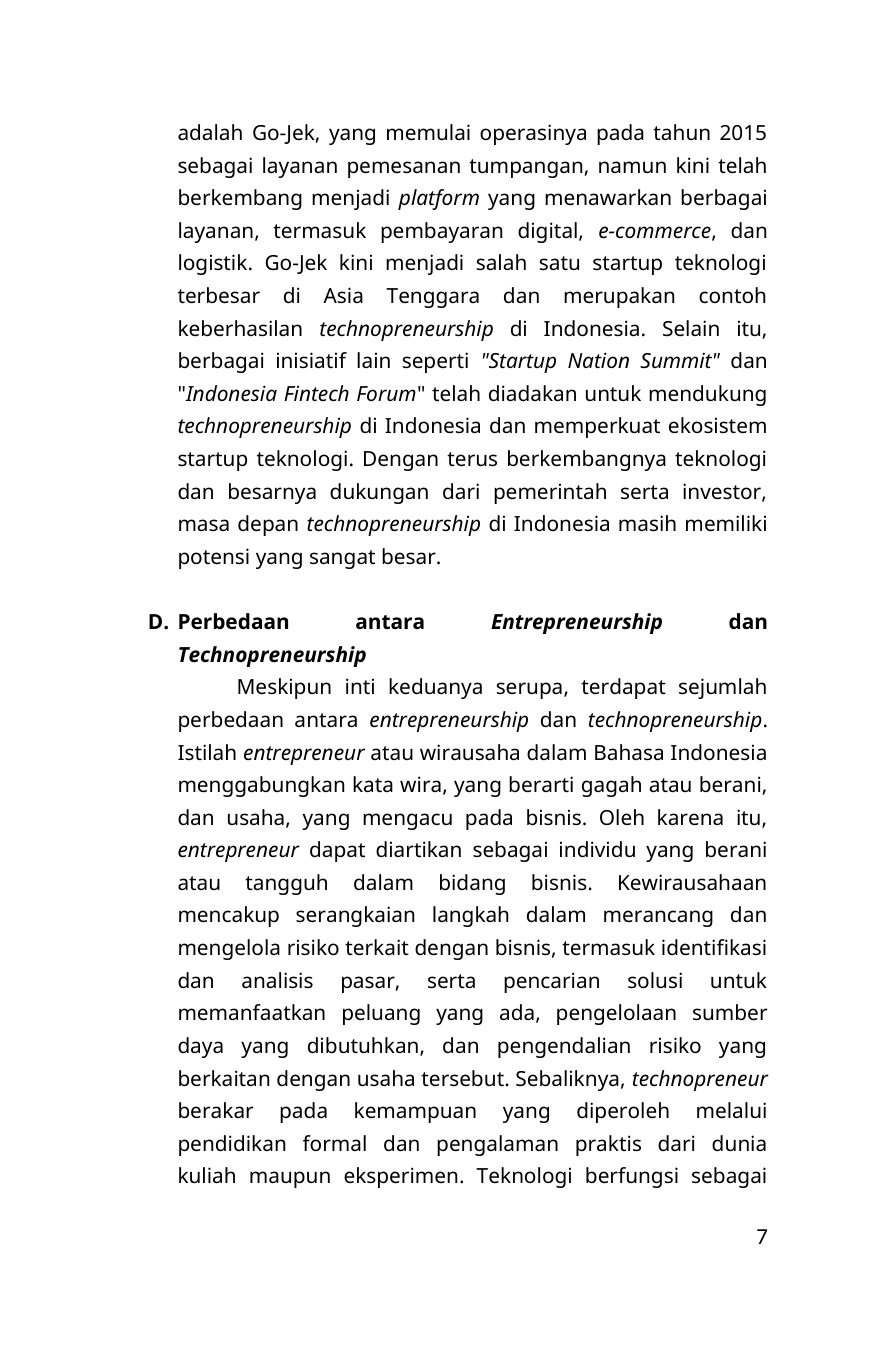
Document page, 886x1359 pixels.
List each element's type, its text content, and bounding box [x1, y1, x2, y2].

subtitle Perbedaan antara Entrepreneurship dan Technopreneurship [148, 607, 768, 668]
